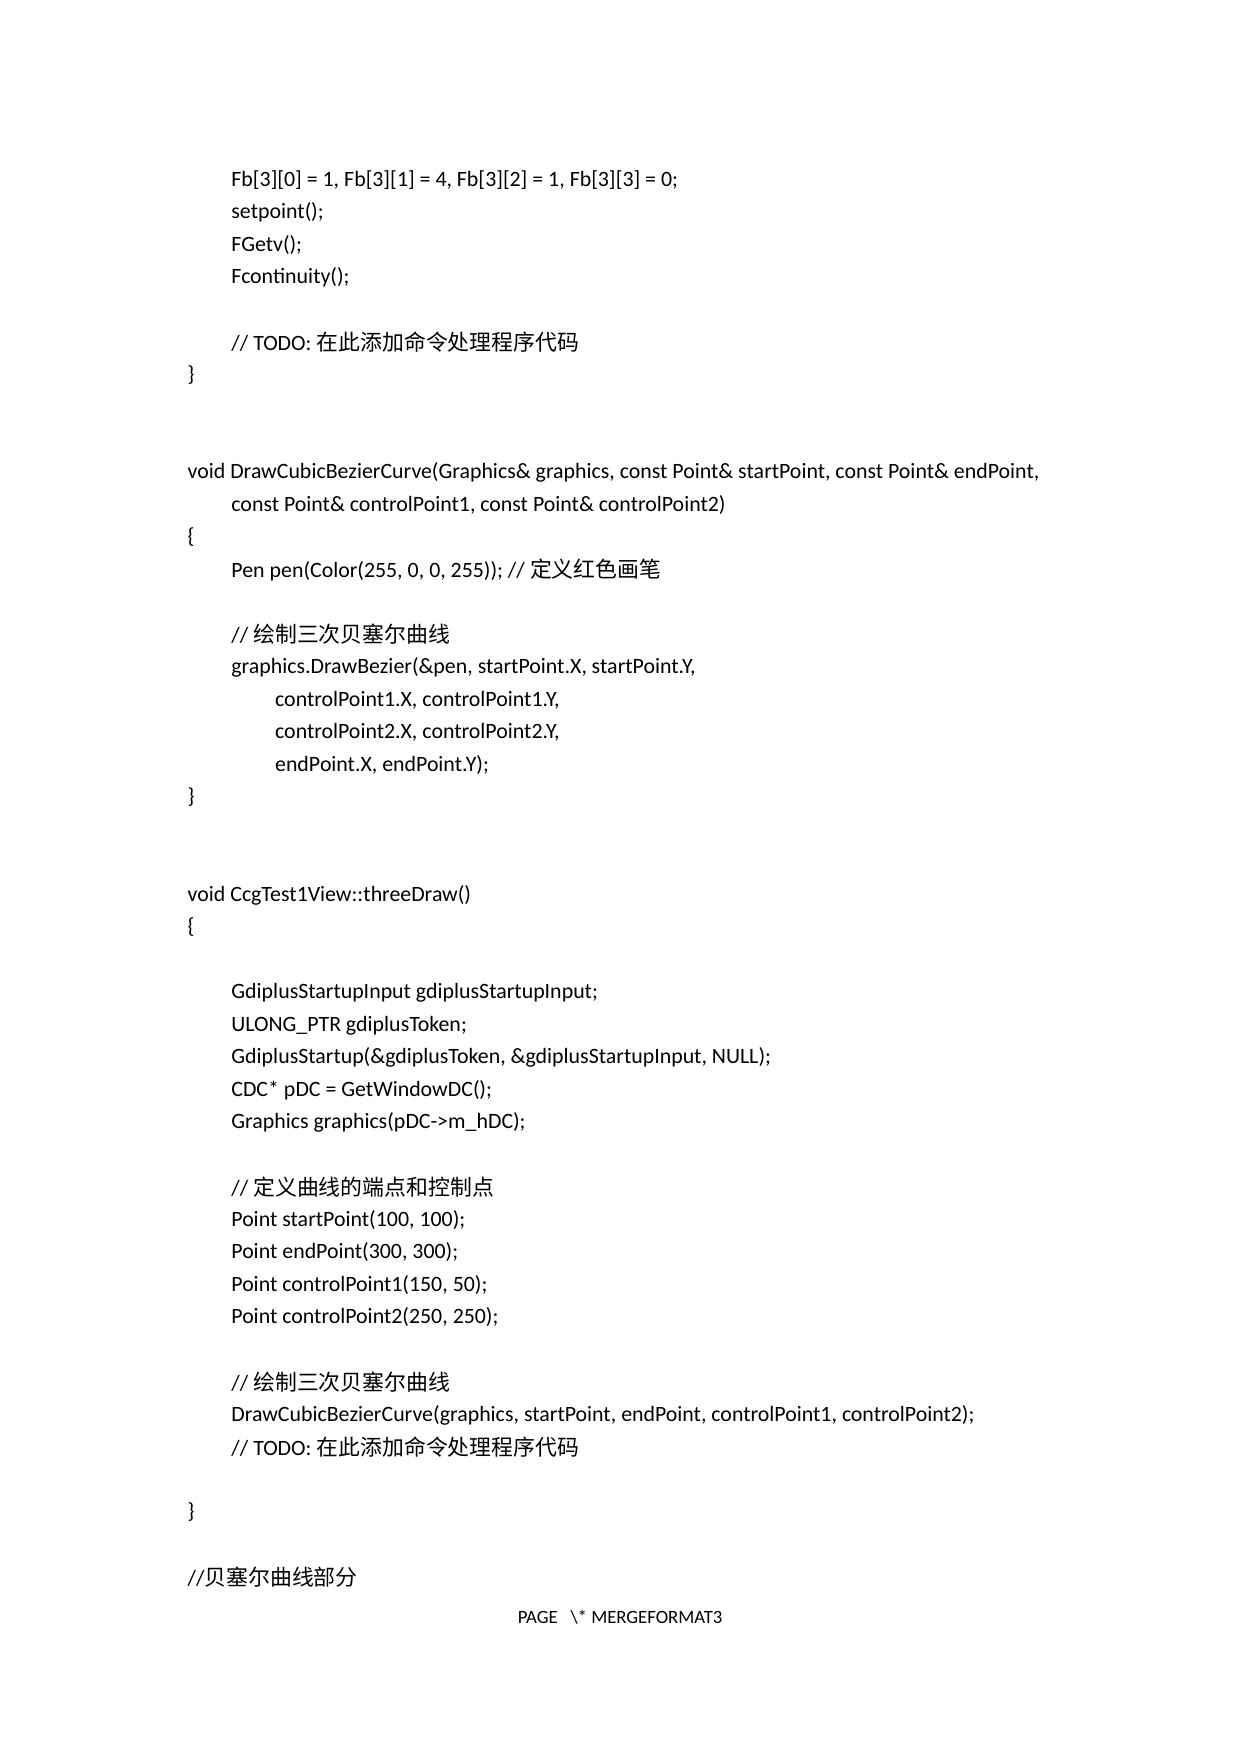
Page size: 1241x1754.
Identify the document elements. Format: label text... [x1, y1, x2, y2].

text Fcontinuity(); [187, 259, 1053, 292]
text { [187, 909, 1053, 942]
text FGetv(); [187, 227, 1053, 259]
text CDC* pDC = GetWindowDC(); [187, 1072, 1053, 1104]
text // TODO: 在此添加命令处理程序代码 [187, 1429, 1053, 1462]
text Point controlPoint2(250, 250); [187, 1299, 1053, 1332]
text void DrawCubicBezierCurve(Graphics& graphics, const Point& startPoint, const Point& endPoint, [187, 454, 1053, 487]
text Fb[3][0] = 1, Fb[3][1] = 4, Fb[3][2] = 1, Fb[3][3] = 0; [187, 162, 1053, 194]
text } [187, 779, 1053, 812]
text ULONG_PTR gdiplusToken; [187, 1007, 1053, 1039]
text // 定义曲线的端点和控制点 [187, 1169, 1053, 1202]
text { [187, 519, 1053, 552]
text GdiplusStartup(&gdiplusToken, &gdiplusStartupInput, NULL); [187, 1039, 1053, 1072]
text // 绘制三次贝塞尔曲线 [187, 1364, 1053, 1397]
text endPoint.X, endPoint.Y); [187, 747, 1053, 779]
text void CcgTest1View::threeDraw() [187, 877, 1053, 909]
text } [187, 357, 1053, 389]
text Point startPoint(100, 100); [187, 1202, 1053, 1234]
text Point controlPoint1(150, 50); [187, 1267, 1053, 1299]
text Point endPoint(300, 300); [187, 1234, 1053, 1267]
text controlPoint1.X, controlPoint1.Y, [187, 682, 1053, 714]
text } [187, 1494, 1053, 1527]
text DrawCubicBezierCurve(graphics, startPoint, endPoint, controlPoint1, controlPoint2); [187, 1397, 1053, 1429]
text setpoint(); [187, 194, 1053, 227]
text GdiplusStartupInput gdiplusStartupInput; [187, 974, 1053, 1007]
text controlPoint2.X, controlPoint2.Y, [187, 714, 1053, 747]
text //贝塞尔曲线部分 [187, 1559, 1053, 1592]
text // 绘制三次贝塞尔曲线 [187, 617, 1053, 649]
text // TODO: 在此添加命令处理程序代码 [187, 324, 1053, 357]
text Graphics graphics(pDC->m_hDC); [187, 1104, 1053, 1137]
text const Point& controlPoint1, const Point& controlPoint2) [187, 487, 1053, 519]
text Pen pen(Color(255, 0, 0, 255)); // 定义红色画笔 [187, 552, 1053, 584]
text graphics.DrawBezier(&pen, startPoint.X, startPoint.Y, [187, 649, 1053, 682]
